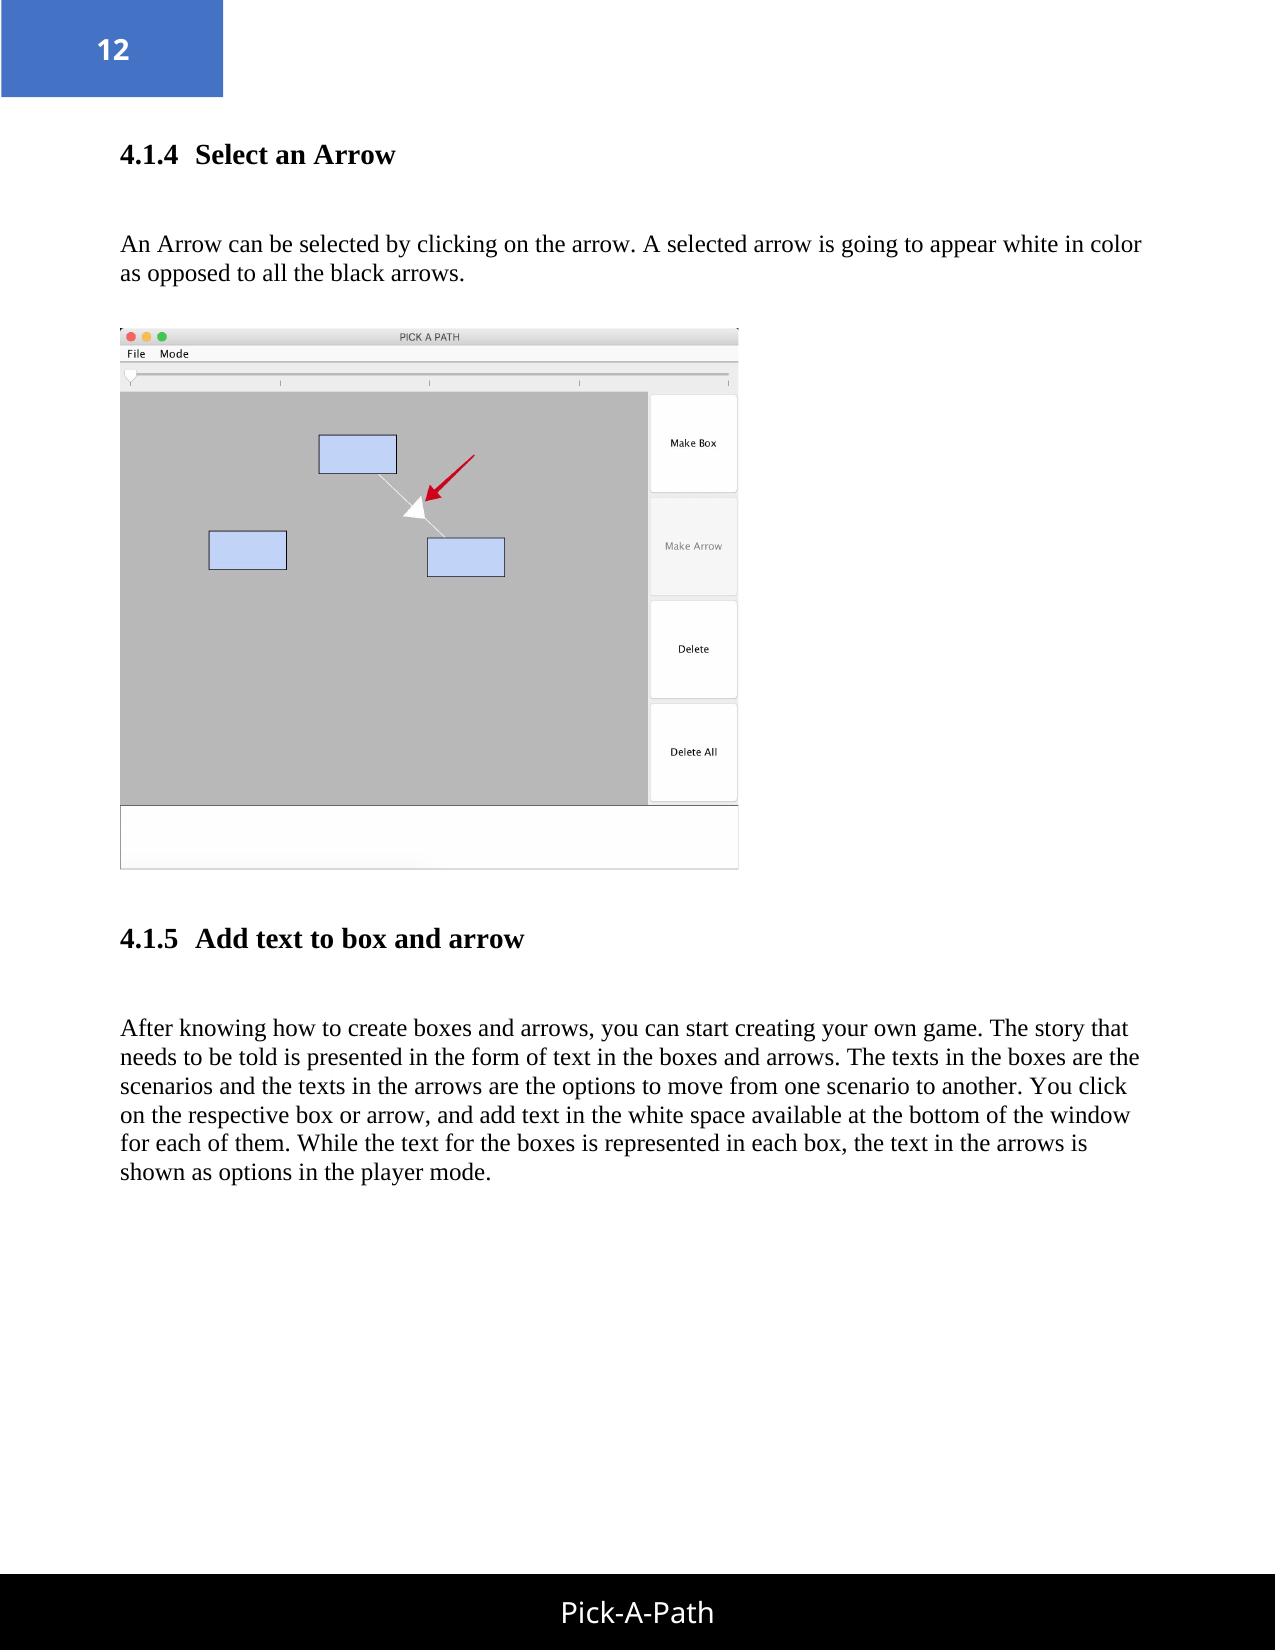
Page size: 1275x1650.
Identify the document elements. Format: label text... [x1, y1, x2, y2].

subtitle 4.1.4 Select an Arrow [120, 137, 1155, 171]
subtitle 4.1.5 Add text to box and arrow [120, 921, 1155, 955]
picture [120, 328, 739, 870]
subtitle After knowing how to create boxes and arrows, you can start creating your own game. The story that needs to be told is presented in the form of text in the boxes and arrows. The texts in the boxes are the scenarios and the texts in the arrows are the options to move from one scenario to another. You click on the respective box or arrow, and add text in the white space available at the bottom of the window for each of them. While the text for the boxes is represented in each box, the text in the arrows is shown as options in the player mode. [120, 1013, 1155, 1186]
subtitle An Arrow can be selected by clicking on the arrow. A selected arrow is going to appear white in color as opposed to all the black arrows. [120, 229, 1155, 287]
